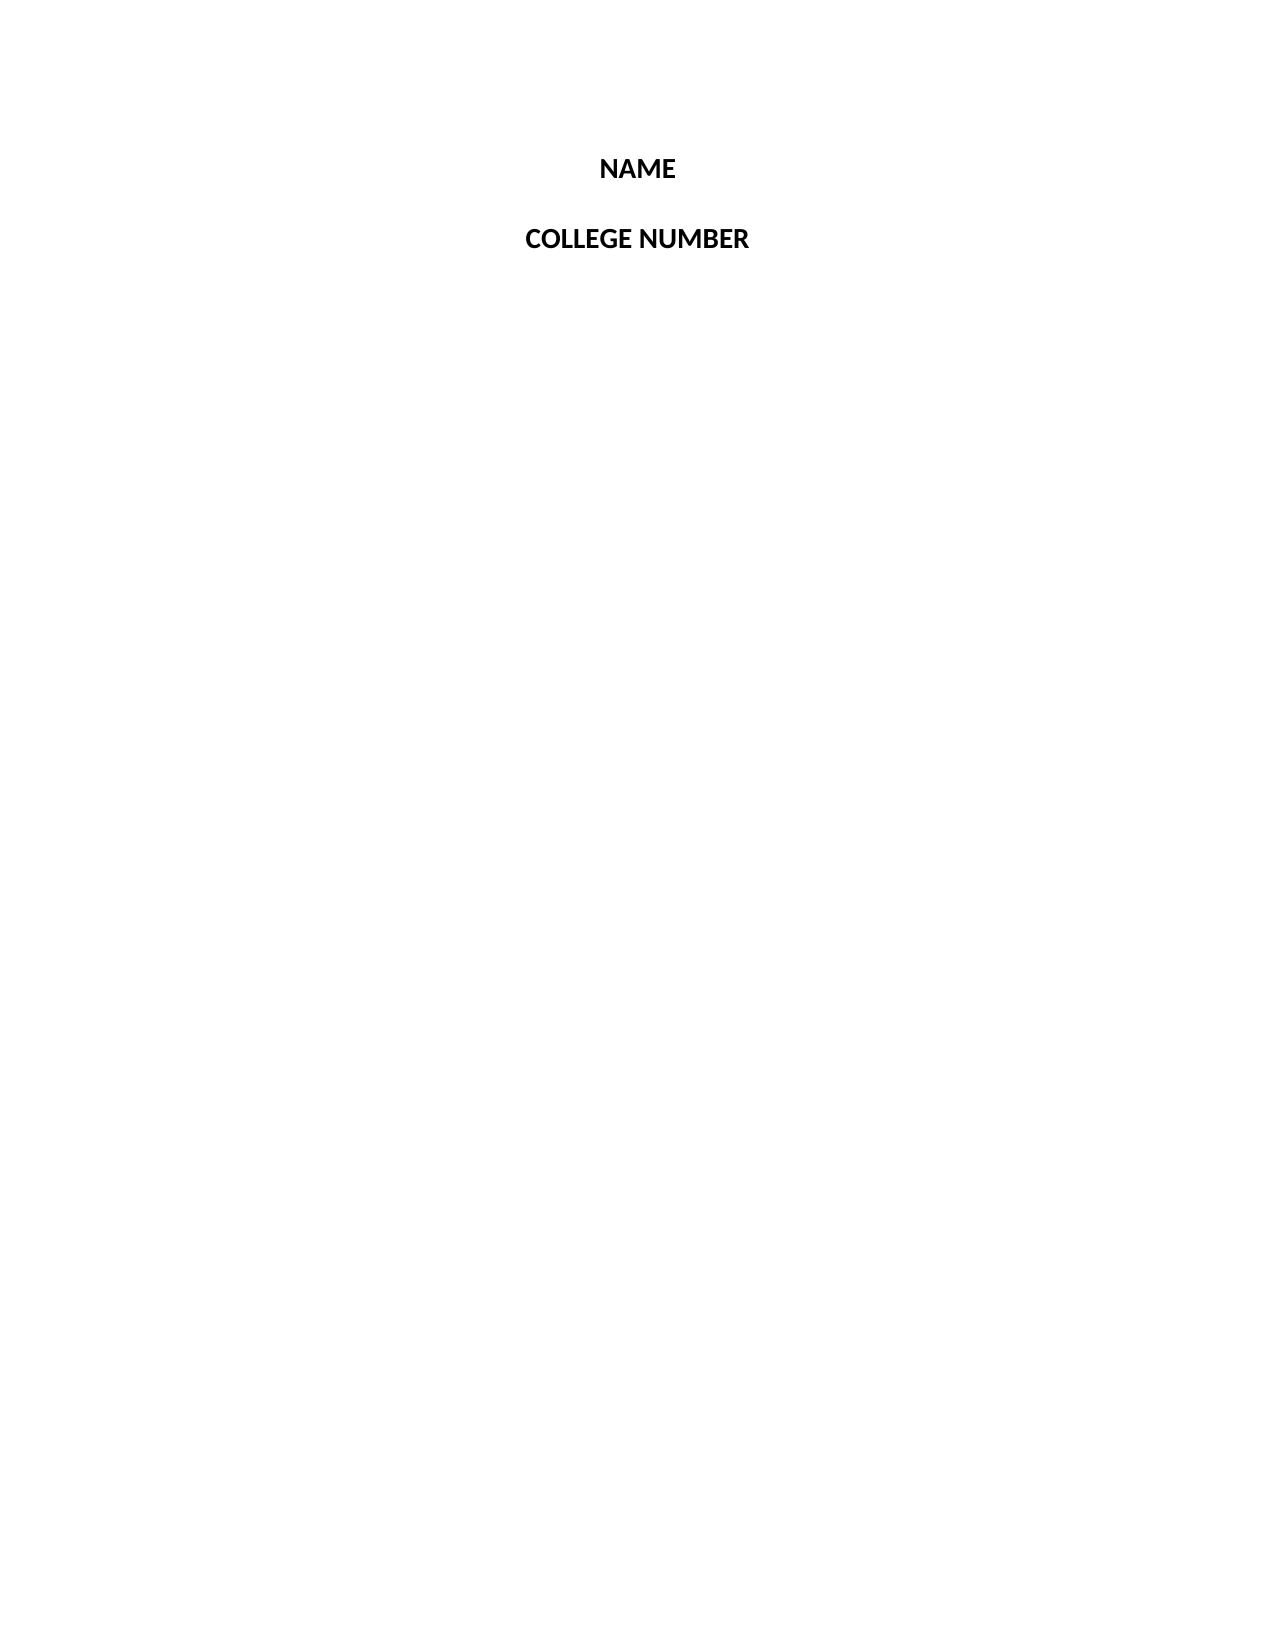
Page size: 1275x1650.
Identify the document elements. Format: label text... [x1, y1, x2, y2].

text NAME [150, 150, 1125, 186]
text COLLEGE NUMBER [150, 220, 1125, 256]
